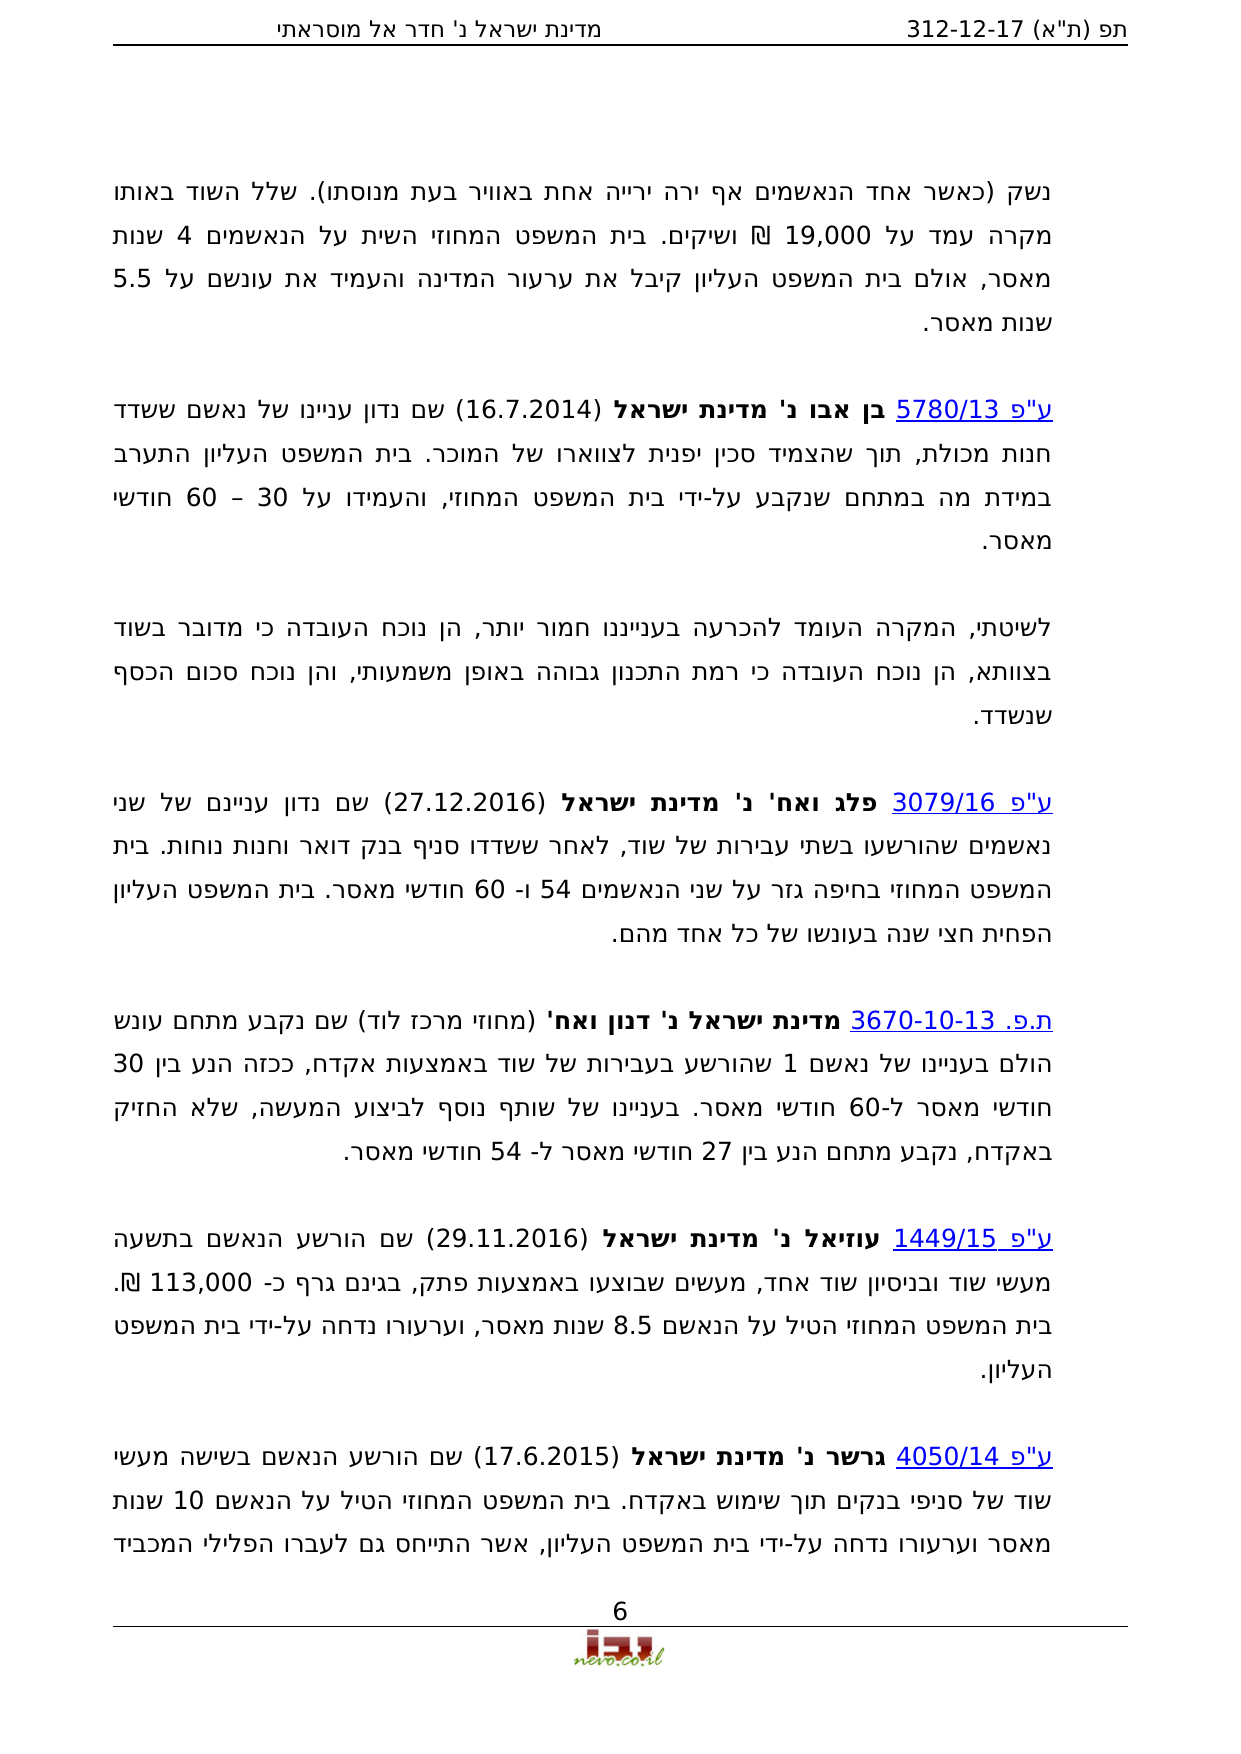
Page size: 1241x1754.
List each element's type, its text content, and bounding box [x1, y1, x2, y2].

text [112, 1442, 1128, 1559]
picture [574, 1629, 666, 1667]
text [112, 177, 1128, 338]
text ע"פ 5780/13 בן אבו נ' מדינת ישראל (16.7.2014) שם נדון עניינו של נאשם ששדד חנות מכולת, תוך שהצמיד סכין יפנית לצווארו של המוכר. בית המשפט העליון התערב במידת מה במתחם שנקבע על-ידי בית המשפט המחוזי, והעמידו על 30 – 60 חודשי מאסר. [112, 395, 1128, 556]
text לשיטתי, המקרה העומד להכרעה בענייננו חמור יותר, הן נוכח העובדה כי מדובר בשוד בצוותא, הן נוכח העובדה כי רמת התכנון גבוהה באופן משמעותי, והן נוכח סכום הכסף שנשדד. [112, 613, 1053, 730]
text ע"פ 3079/16 פלג ואח' נ' מדינת ישראל (27.12.2016) שם נדון עניינם של שני נאשמים שהורשעו בשתי עבירות של שוד, לאחר ששדדו סניף בנק דואר וחנות נוחות. בית המשפט המחוזי בחיפה גזר על שני הנאשמים 54 ו- 60 חודשי מאסר. בית המשפט העליון הפחית חצי שנה בעונשו של כל אחד מהם. [112, 788, 1053, 948]
text ת.פ. 3670-10-13 מדינת ישראל נ' דנון ואח' (מחוזי מרכז לוד) שם נקבע מתחם עונש הולם בעניינו של נאשם 1 שהורשע בעבירות של שוד באמצעות אקדח, ככזה הנע בין 30 חודשי מאסר ל-60 חודשי מאסר. בעניינו של שותף נוסף לביצוע המעשה, שלא החזיק באקדח, נקבע מתחם הנע בין 27 חודשי מאסר ל- 54 חודשי מאסר. [112, 1006, 1053, 1166]
text ע"פ 1449/15 עוזיאל נ' מדינת ישראל (29.11.2016) שם הורשע הנאשם בתשעה מעשי שוד ובניסיון שוד אחד, מעשים שבוצעו באמצעות פתק, בגינם גרף כ- 113,000 ₪. בית המשפט המחוזי הטיל על הנאשם 8.5 שנות מאסר, וערעורו נדחה על-ידי בית המשפט העליון. [112, 1224, 1053, 1384]
